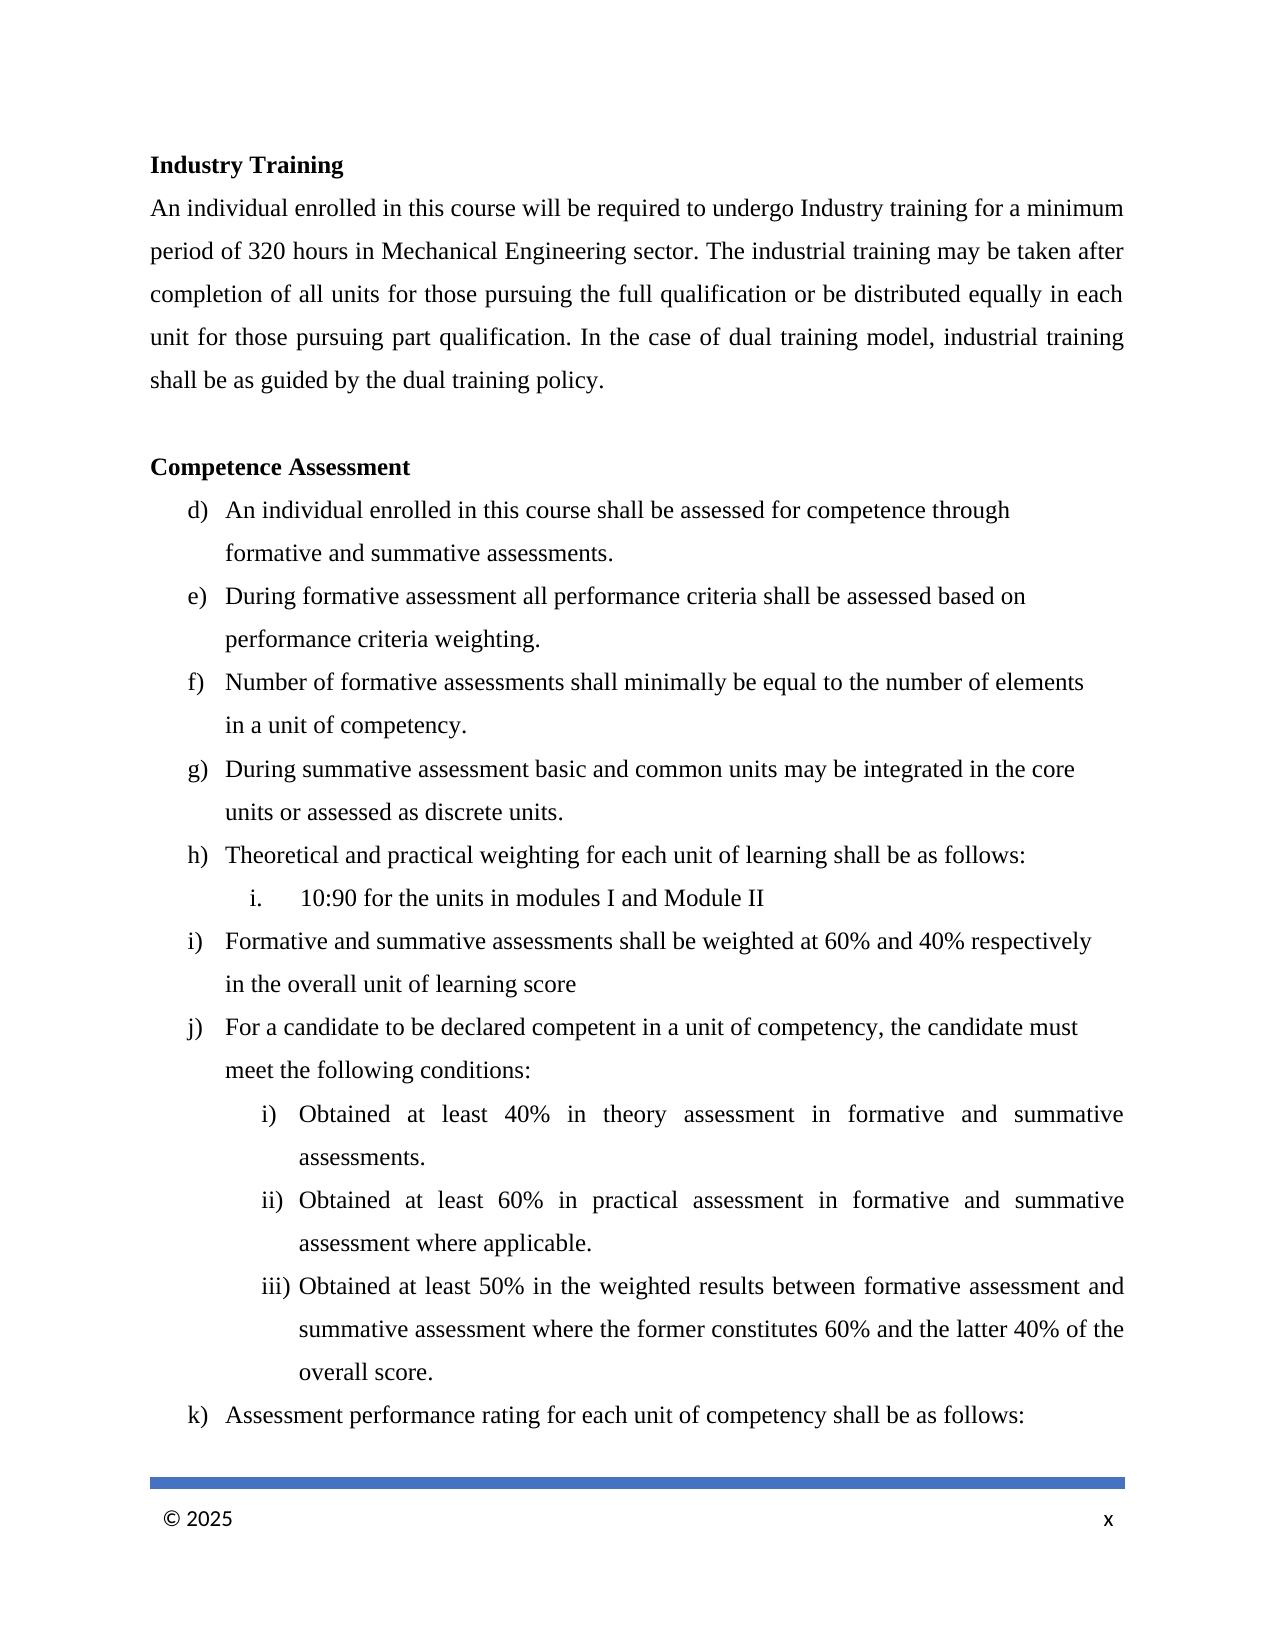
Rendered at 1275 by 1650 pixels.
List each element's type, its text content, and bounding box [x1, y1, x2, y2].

list Number of formative assessments shall minimally be equal to the number of elements in a unit of competency. [187, 667, 1107, 739]
list Obtained at least 40% in theory assessment in formative and summative assessments. [261, 1099, 1125, 1171]
list During formative assessment all performance criteria shall be assessed based on performance criteria weighting. [187, 581, 1107, 653]
list 10:90 for the units in modules I and Module II [262, 883, 1107, 912]
text Industry Training [150, 150, 1125, 179]
list An individual enrolled in this course shall be assessed for competence through formative and summative assessments. [187, 495, 1107, 567]
list Obtained at least 50% in the weighted results between formative assessment and summative assessment where the former constitutes 60% and the latter 40% of the overall score. [261, 1271, 1125, 1386]
text Competence Assessment [150, 452, 1125, 481]
list During summative assessment basic and common units may be integrated in the core units or assessed as discrete units. [187, 754, 1107, 826]
text An individual enrolled in this course will be required to undergo Industry training for a minimum period of 320 hours in Mechanical Engineering sector. The industrial training may be taken after completion of all units for those pursuing the full qualification or be distributed equally in each unit for those pursuing part qualification. In the case of dual training model, industrial training shall be as guided by the dual training policy. [150, 193, 1125, 394]
list Assessment performance rating for each unit of competency shall be as follows: [187, 1401, 1107, 1429]
list Obtained at least 60% in practical assessment in formative and summative assessment where applicable. [261, 1185, 1125, 1257]
list For a candidate to be declared competent in a unit of competency, the candidate must meet the following conditions: [187, 1012, 1107, 1084]
list Formative and summative assessments shall be weighted at 60% and 40% respectively in the overall unit of learning score [187, 926, 1107, 998]
list Theoretical and practical weighting for each unit of learning shall be as follows: [187, 840, 1107, 869]
